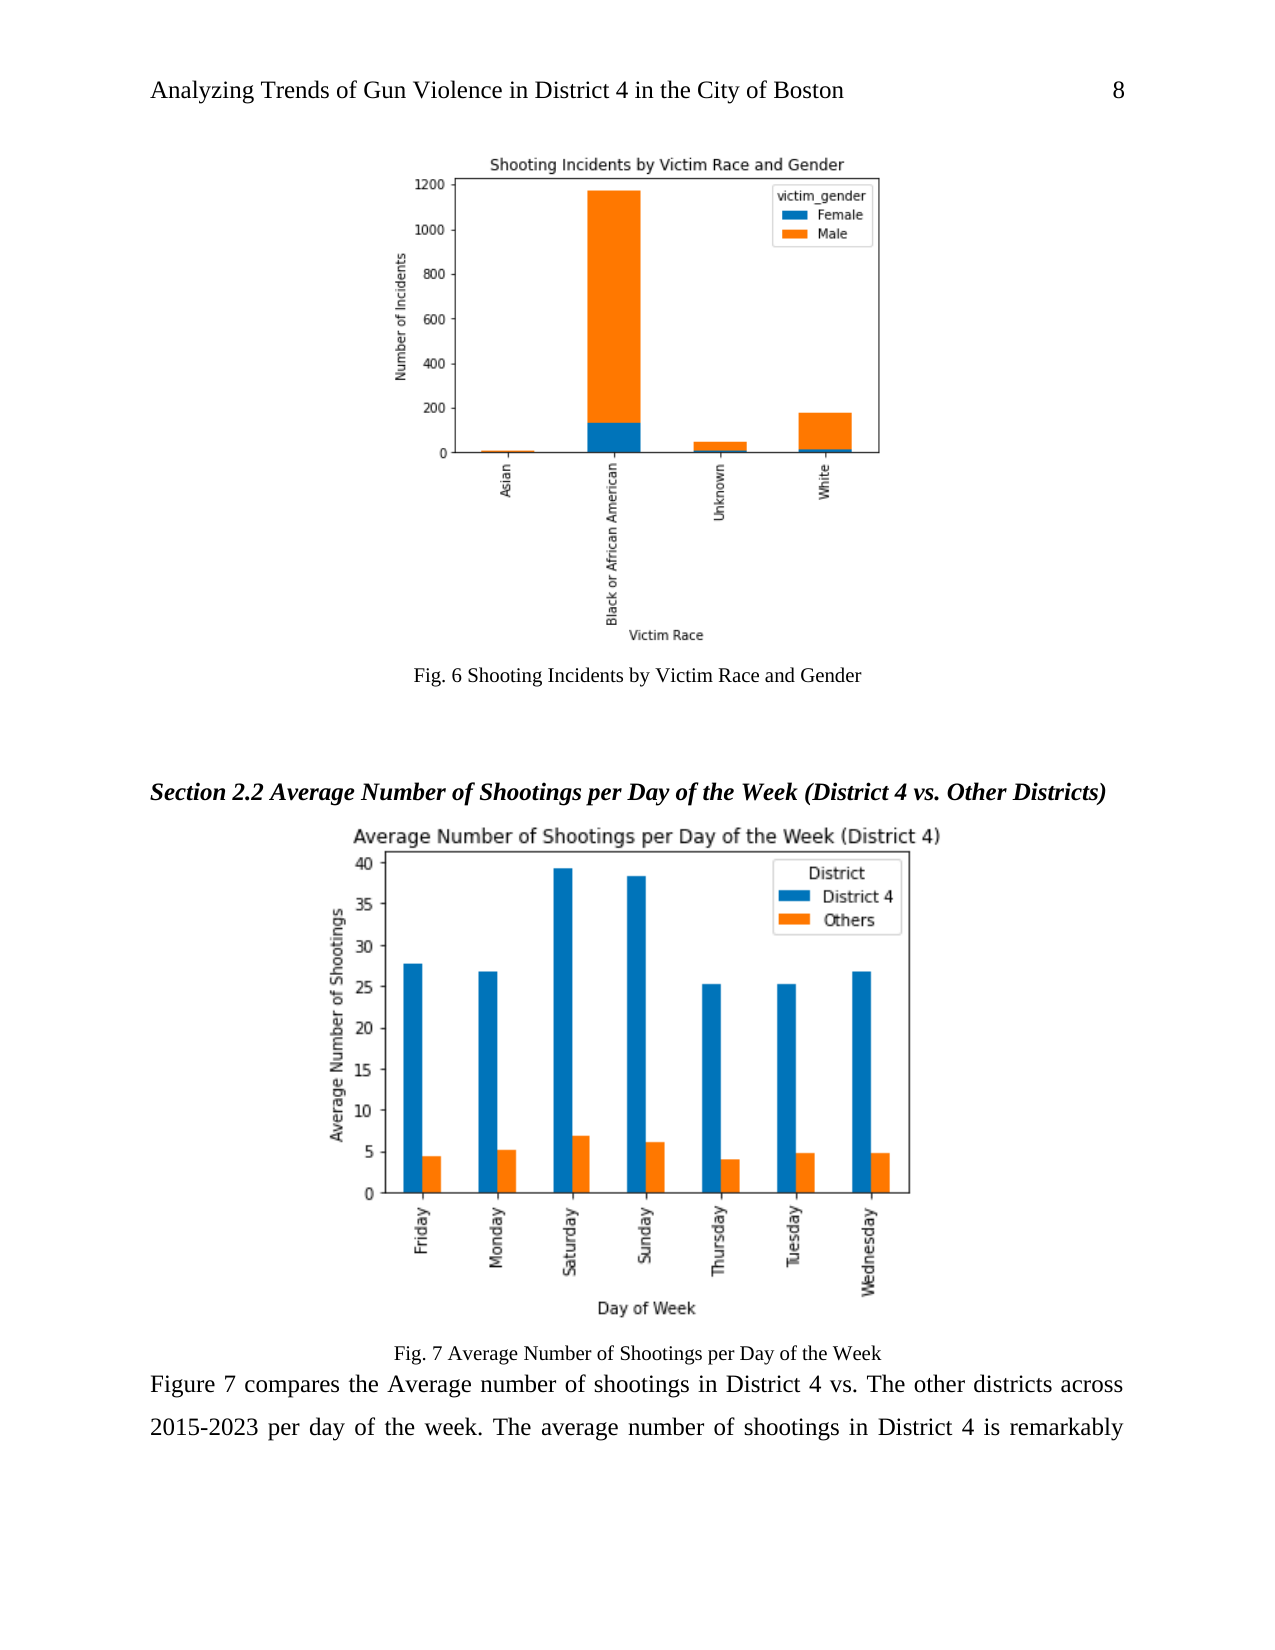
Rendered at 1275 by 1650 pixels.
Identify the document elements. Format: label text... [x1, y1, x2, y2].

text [150, 1369, 1125, 1441]
text Fig. 7 ​​Average Number of Shootings per Day of the Week [150, 1341, 1125, 1365]
picture [324, 820, 951, 1327]
subtitle Section 2.2 Average Number of Shootings per Day of the Week (District 4 vs. Other Districts) [150, 777, 1125, 806]
text Fig. 6 Shooting Incidents by Victim Race and Gender [150, 663, 1125, 687]
picture [389, 150, 886, 649]
